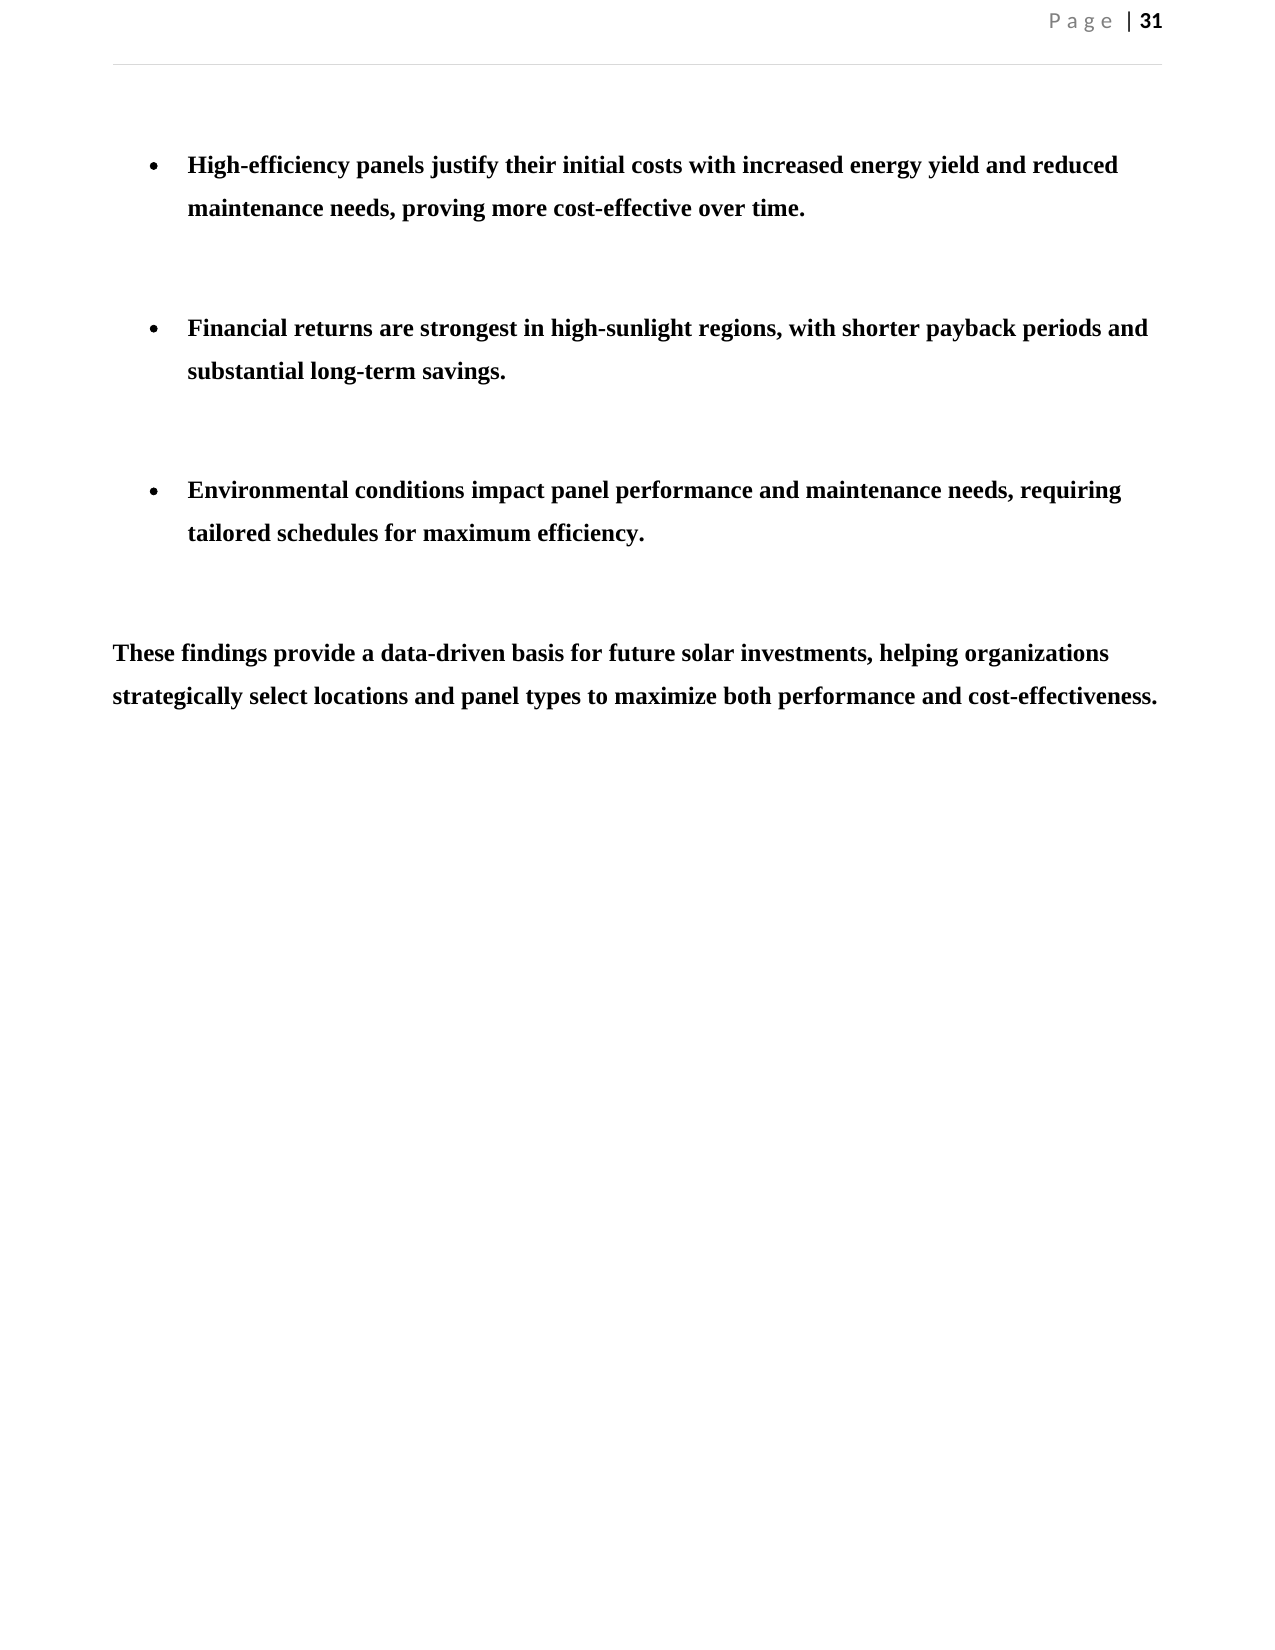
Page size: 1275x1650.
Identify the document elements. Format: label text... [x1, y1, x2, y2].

text These findings provide a data-driven basis for future solar investments, helping organizations strategically select locations and panel types to maximize both performance and cost-effectiveness. [112, 638, 1162, 710]
list Environmental conditions impact panel performance and maintenance needs, requiring tailored schedules for maximum efficiency. [150, 475, 1162, 547]
list High-efficiency panels justify their initial costs with increased energy yield and reduced maintenance needs, proving more cost-effective over time. [150, 150, 1162, 222]
list Financial returns are strongest in high-sunlight regions, with shorter payback periods and substantial long-term savings. [150, 313, 1162, 384]
